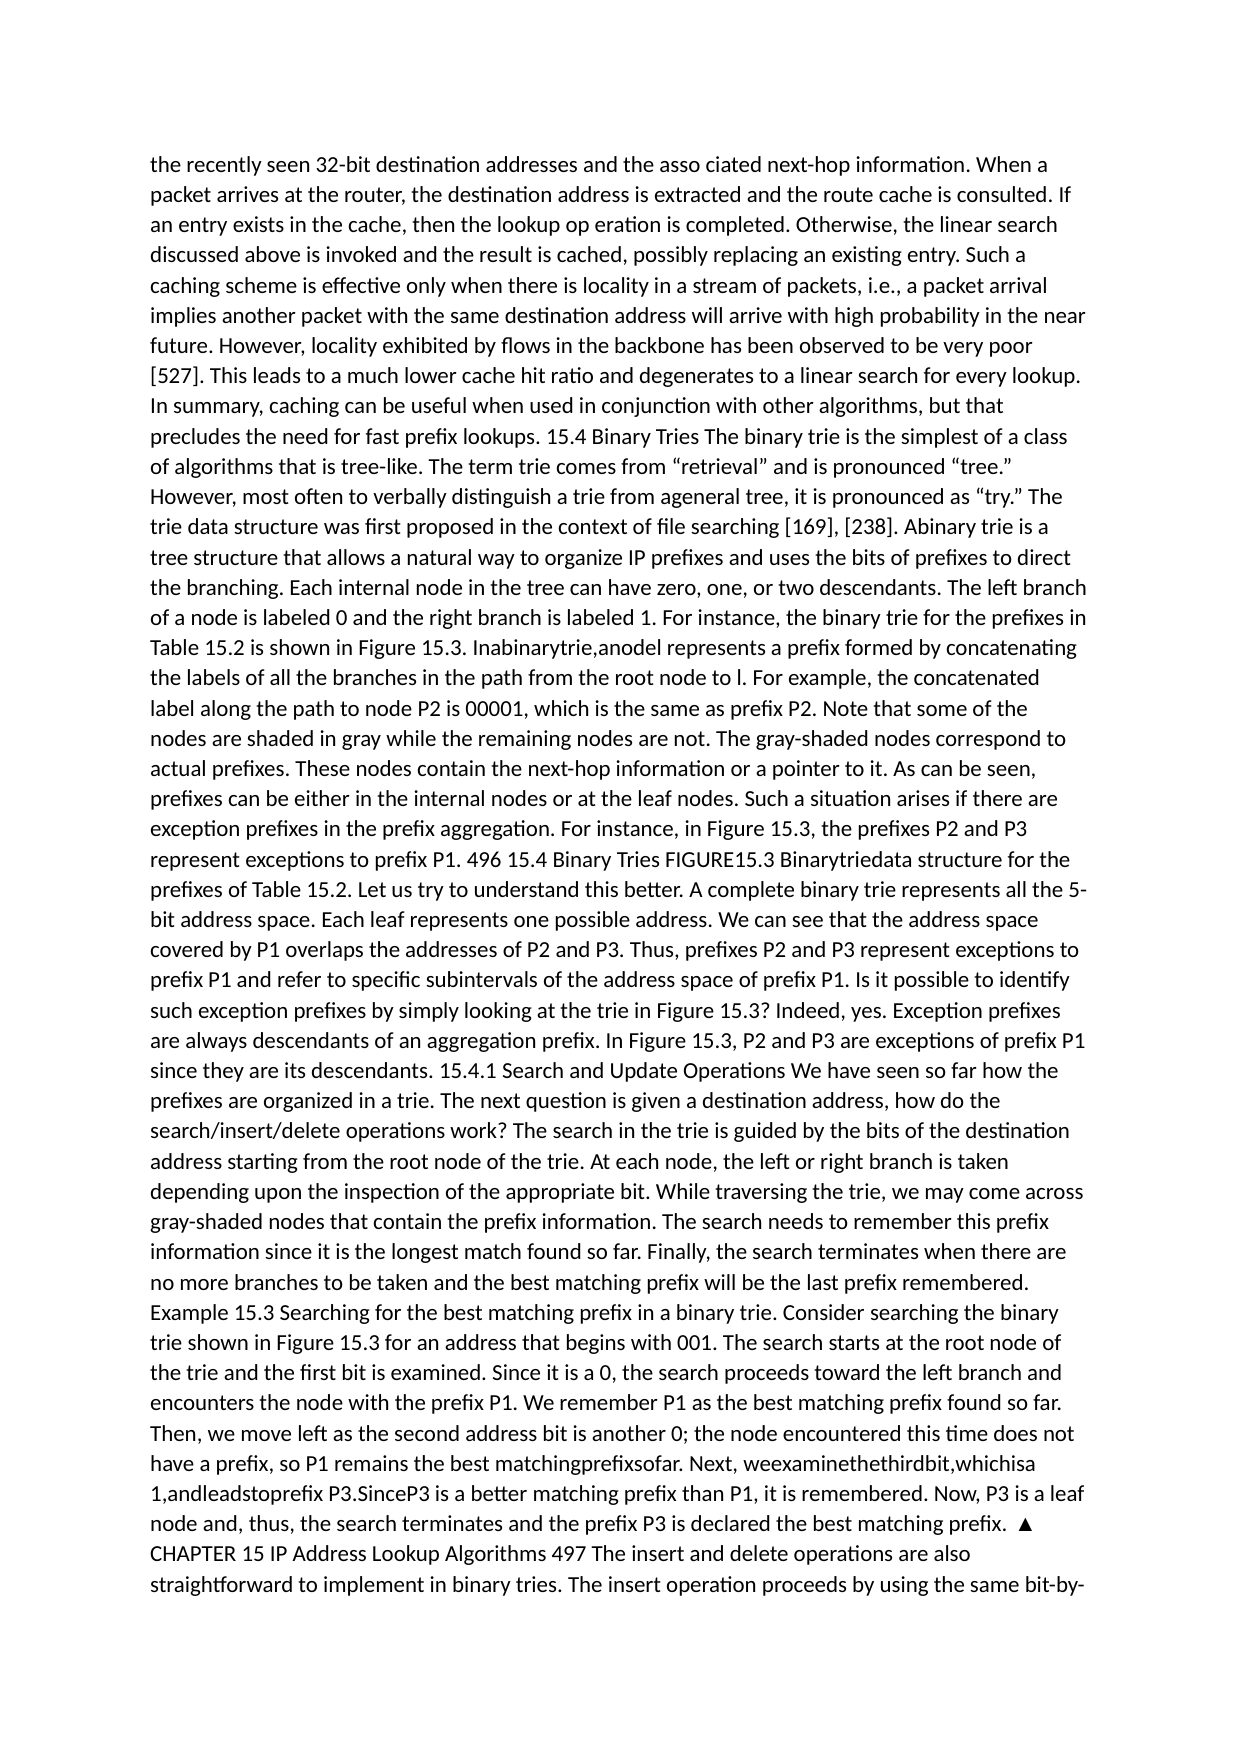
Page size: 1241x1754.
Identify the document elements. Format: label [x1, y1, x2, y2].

text [150, 150, 1090, 1598]
